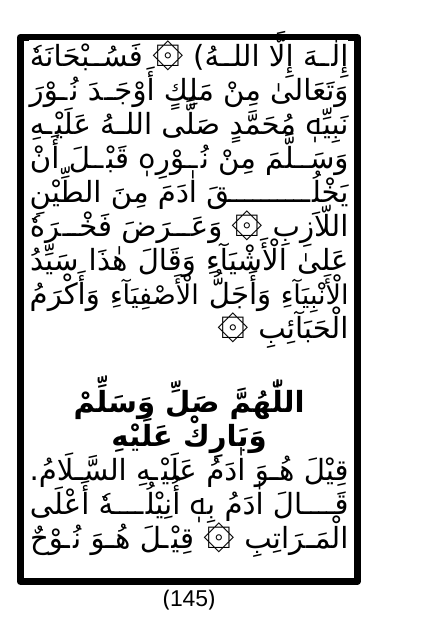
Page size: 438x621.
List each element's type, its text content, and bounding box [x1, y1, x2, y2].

text اللّٰهُمَّ صَلِّ وَسَلِّمْ وَبَارِكْ عَلَيْهِ [29, 385, 348, 453]
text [29, 453, 348, 555]
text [29, 40, 348, 345]
